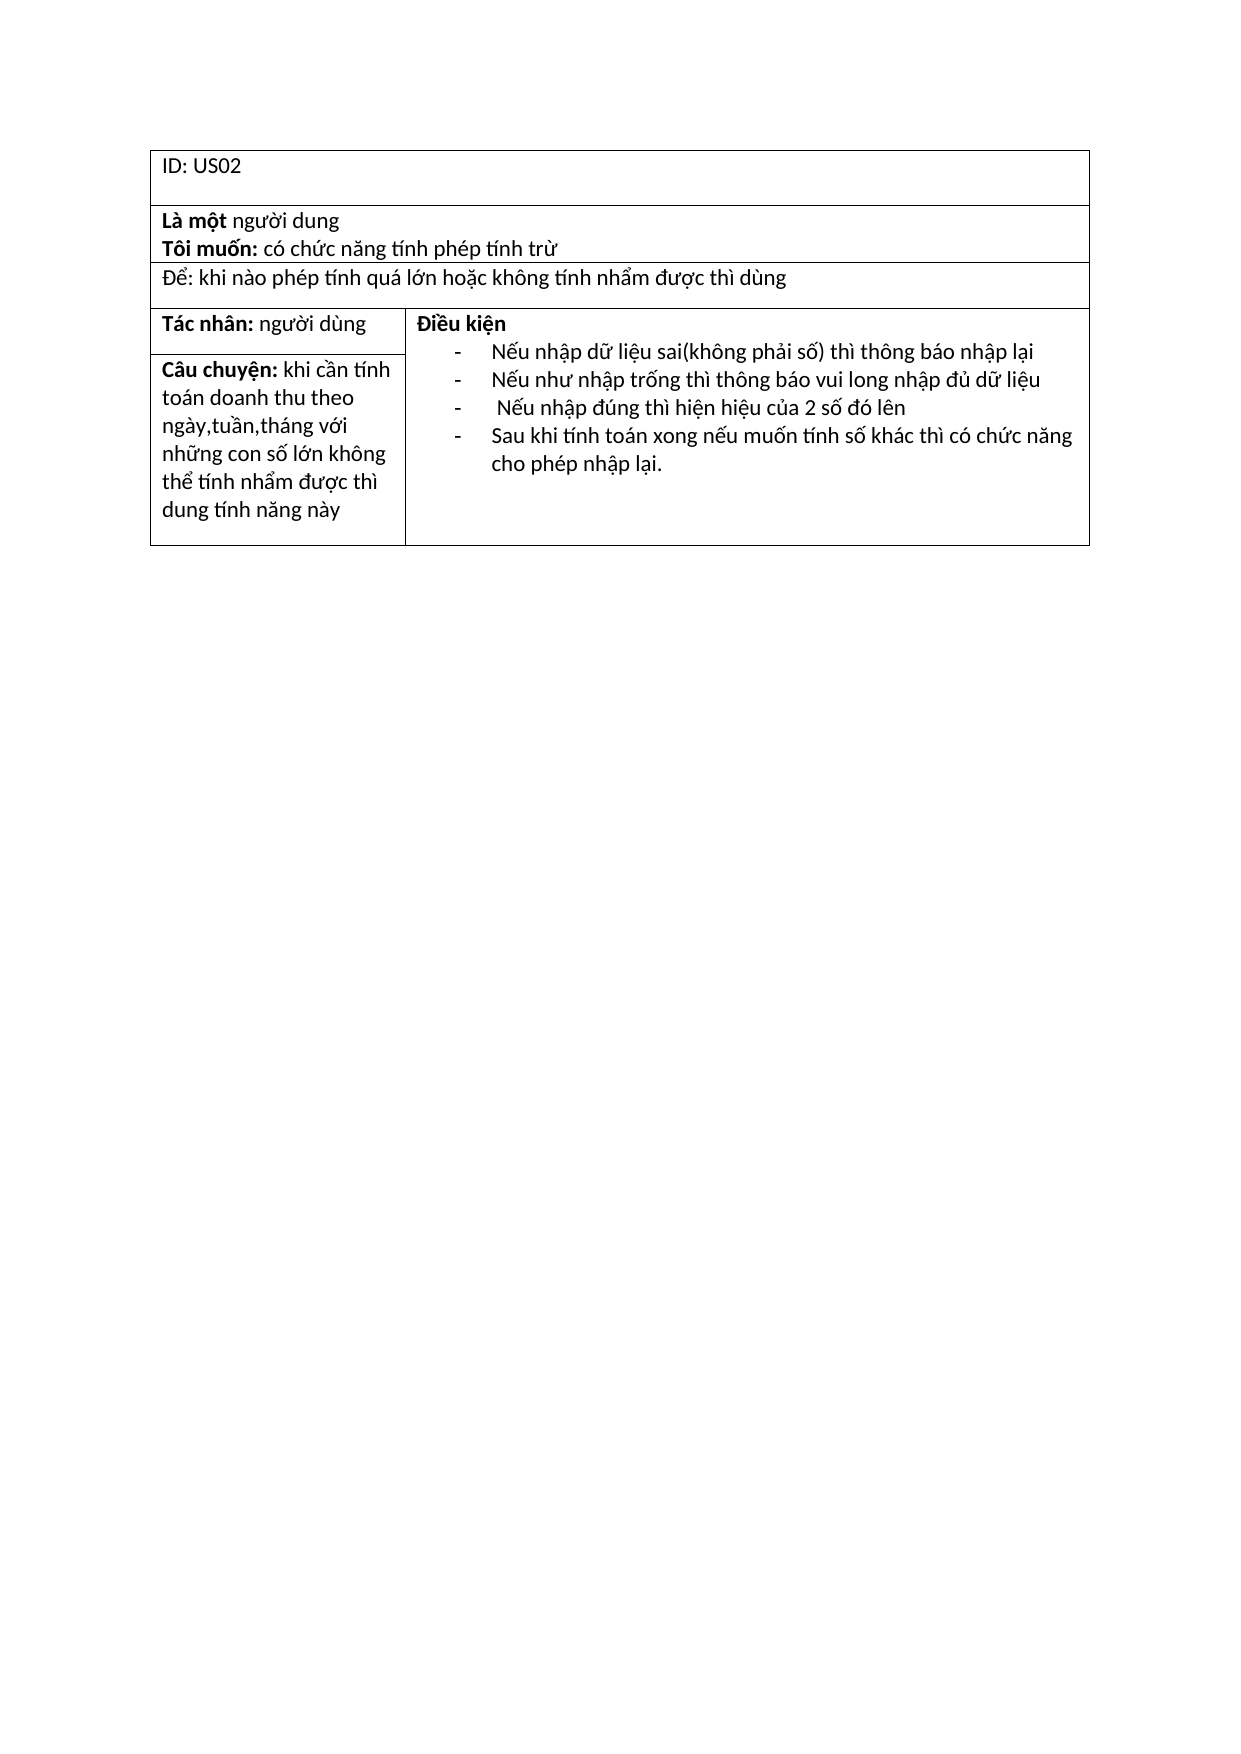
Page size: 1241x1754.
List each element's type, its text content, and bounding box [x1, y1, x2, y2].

table_cell Để: khi nào phép tính quá lớn hoặc không tính nhẩm được thì dùng [151, 263, 1089, 308]
table_header ID: US02 [151, 151, 1089, 205]
table_cell Là một người dung Tôi muốn: có chức năng tính phép tính trừ [151, 206, 1089, 262]
table_cell Tác nhân: người dùng [151, 309, 405, 354]
table_cell Điều kiện Nếu nhập dữ liệu sai(không phải số) thì thông báo nhập lại Nếu như nhập trống thì thông báo vui long nhập đủ dữ liệu Nếu nhập đúng thì hiện hiệu của 2 số đó lên Sau khi tính toán xong nếu muốn tính số khác thì có chức năng cho phép nhập lại. [406, 309, 1089, 544]
table_cell Câu chuyện: khi cần tính toán doanh thu theo ngày,tuần,tháng với những con số lớn không thể tính nhẩm được thì dung tính năng này [151, 355, 405, 544]
